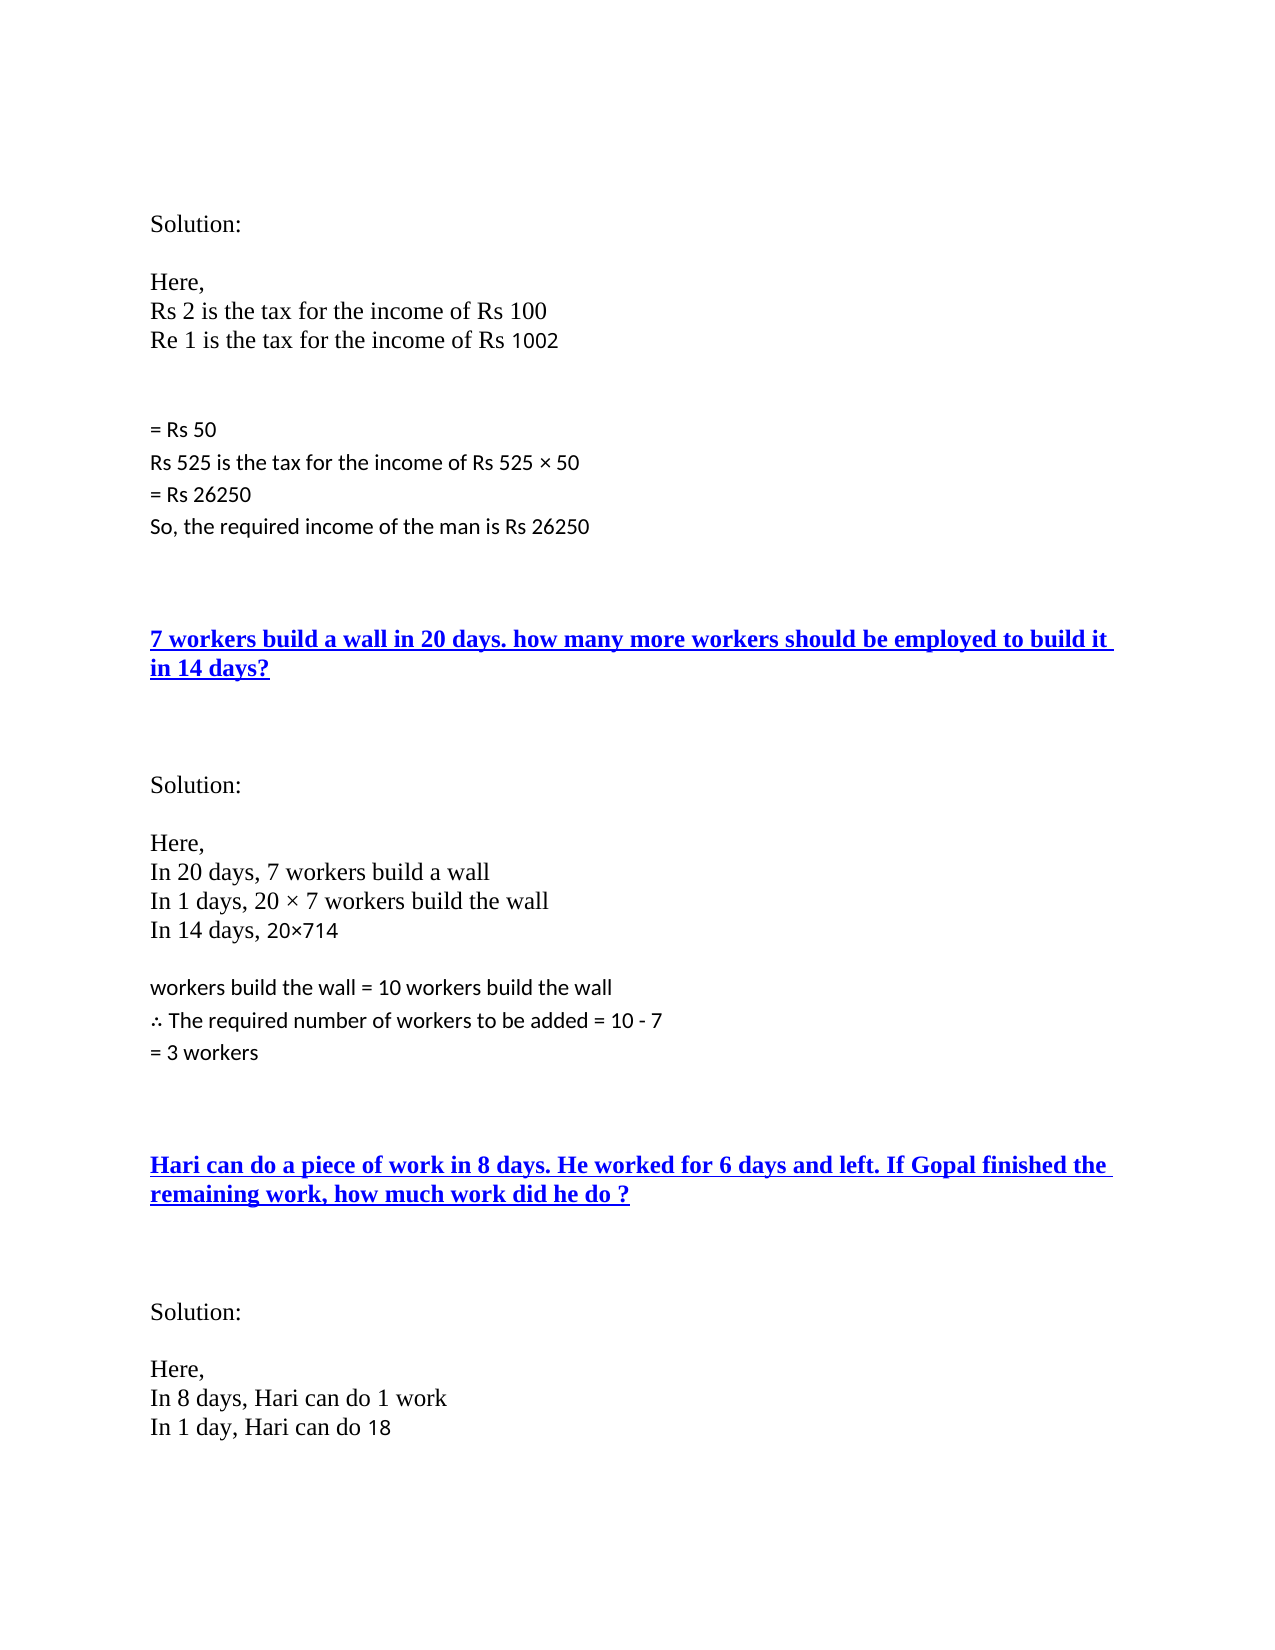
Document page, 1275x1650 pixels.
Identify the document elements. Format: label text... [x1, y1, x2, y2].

text Here, Rs 2 is the tax for the income of Rs 100 Re 1 is the tax for the income of Rs 1002 [150, 267, 1125, 354]
text Hari can do a piece of work in 8 days. He worked for 6 days and left. If Gopal finished the remaining work, how much work did he do ? [150, 1151, 1125, 1208]
text Solution: [150, 209, 1125, 238]
text 7 workers build a wall in 20 days. how many more workers should be employed to build it in 14 days? [150, 624, 1125, 682]
text workers build the wall = 10 workers build the wall ∴ The required number of workers to be added = 10 - 7 = 3 workers [150, 973, 1125, 1066]
text Here, In 20 days, 7 workers build a wall In 1 days, 20 × 7 workers build the wall In 14 days, 20×714 [150, 828, 1125, 944]
text Here, In 8 days, Hari can do 1 work In 1 day, Hari can do 18 [150, 1354, 1125, 1442]
text Solution: [150, 771, 1125, 799]
text = Rs 50 Rs 525 is the tax for the income of Rs 525 × 50 = Rs 26250 So, the required income of the man is Rs 26250 [150, 383, 1125, 540]
text Solution: [150, 1297, 1125, 1325]
